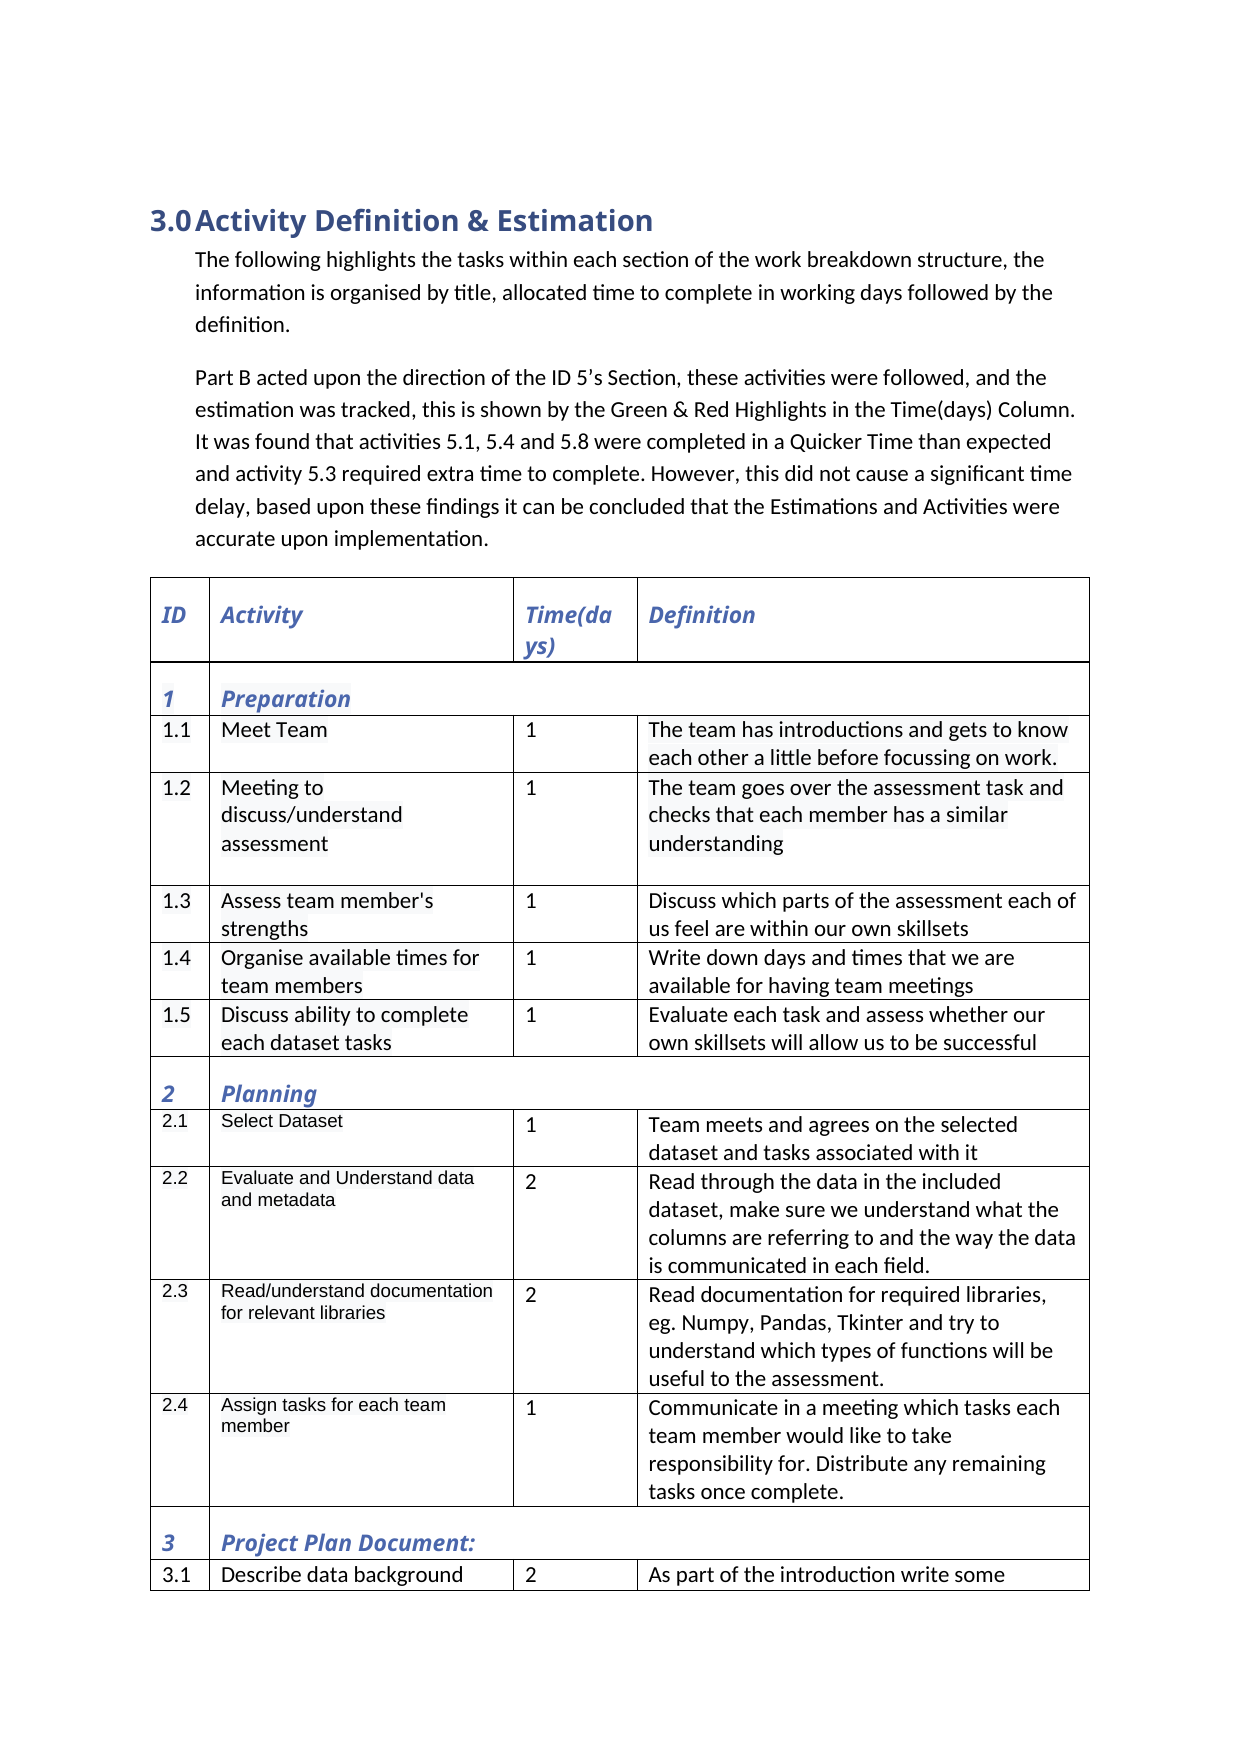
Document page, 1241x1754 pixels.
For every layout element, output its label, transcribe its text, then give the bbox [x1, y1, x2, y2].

table_cell Communicate in a meeting which tasks each team member would like to take responsibility for. Distribute any remaining tasks once complete. [638, 1394, 1089, 1506]
table_cell 1 [514, 773, 637, 885]
table_cell 1 [514, 716, 637, 772]
table_cell Project Plan Document: [210, 1507, 1089, 1559]
table_cell Evaluate each task and assess whether our own skillsets will allow us to be successful [638, 1000, 1089, 1056]
table_cell 2 [514, 1560, 637, 1590]
table_cell 1.1 [151, 716, 209, 772]
table_cell 1 [514, 1000, 637, 1056]
table_header ID [151, 578, 209, 661]
table_cell 2 [514, 1280, 637, 1392]
table_cell Assign tasks for each team member [210, 1394, 513, 1506]
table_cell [638, 1560, 1089, 1590]
table_cell 2 [514, 1167, 637, 1279]
table_cell 1.4 [151, 943, 209, 999]
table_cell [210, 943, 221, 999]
table_cell 2.4 [151, 1394, 209, 1506]
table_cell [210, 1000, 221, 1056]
table_cell 2.2 [151, 1167, 209, 1279]
table_cell 1 [514, 886, 637, 942]
table_cell Team meets and agrees on the selected dataset and tasks associated with it [638, 1110, 1089, 1166]
text The following highlights the tasks within each section of the work breakdown structure, the information is organised by title, allocated time to complete in working days followed by the definition. [195, 246, 1090, 338]
table_cell Meeting to discuss/understand assessment [210, 773, 513, 885]
table_header Activity [210, 578, 513, 661]
table_cell The team has introductions and gets to know each other a little before focussing on work. [638, 716, 1089, 772]
table_cell Read through the data in the included dataset, make sure we understand what the columns are referring to and the way the data is communicated in each field. [638, 1167, 1089, 1279]
table_cell Organise available times for team members [363, 943, 513, 999]
table_cell Discuss ability to complete each dataset tasks [392, 1000, 513, 1056]
table_cell 1 [151, 663, 209, 714]
table_cell 1 [514, 943, 637, 999]
table_cell Evaluate and Understand data and metadata [210, 1167, 513, 1279]
text Part B acted upon the direction of the ID 5’s Section, these activities were followed, and the estimation was tracked, this is shown by the Green & Red Highlights in the Time(days) Column. It was found that activities 5.1, 5.4 and 5.8 were completed in a Quicker Time than expected and activity 5.3 required extra time to complete. However, this did not cause a significant time delay, based upon these findings it can be concluded that the Estimations and Activities were accurate upon implementation. [195, 363, 1090, 552]
table_cell 1 [514, 1110, 637, 1166]
table_cell 1 [514, 1394, 637, 1506]
table_cell Select Dataset [210, 1110, 513, 1166]
table_cell 1.2 [151, 773, 209, 885]
table_cell Discuss which parts of the assessment each of us feel are within our own skillsets [638, 886, 1089, 942]
table_header Definition [638, 578, 1089, 661]
table_cell The team goes over the assessment task and checks that each member has a similar understanding [638, 773, 1089, 885]
table_cell Read/understand documentation for relevant libraries [210, 1280, 513, 1392]
table_cell Read documentation for required libraries, eg. Numpy, Pandas, Tkinter and try to understand which types of functions will be useful to the assessment. [638, 1280, 1089, 1392]
table_cell Planning [210, 1057, 1089, 1109]
table_cell 1.3 [151, 886, 209, 942]
table_cell 2.1 [151, 1110, 209, 1166]
table_header Time(days) [514, 578, 637, 661]
table_cell Assess team member's strengths [308, 886, 513, 942]
table_cell 3.1 [151, 1560, 209, 1590]
table_cell Preparation [210, 663, 1089, 714]
table_cell 1.5 [151, 1000, 209, 1056]
table_cell 2.3 [151, 1280, 209, 1392]
subtitle Activity Definition & Estimation [150, 200, 1090, 240]
table_cell Meet Team [210, 716, 513, 772]
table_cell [210, 1560, 513, 1590]
table_cell Write down days and times that we are available for having team meetings [638, 943, 1089, 999]
table_cell 3 [151, 1507, 209, 1559]
table_cell 2 [151, 1057, 209, 1109]
